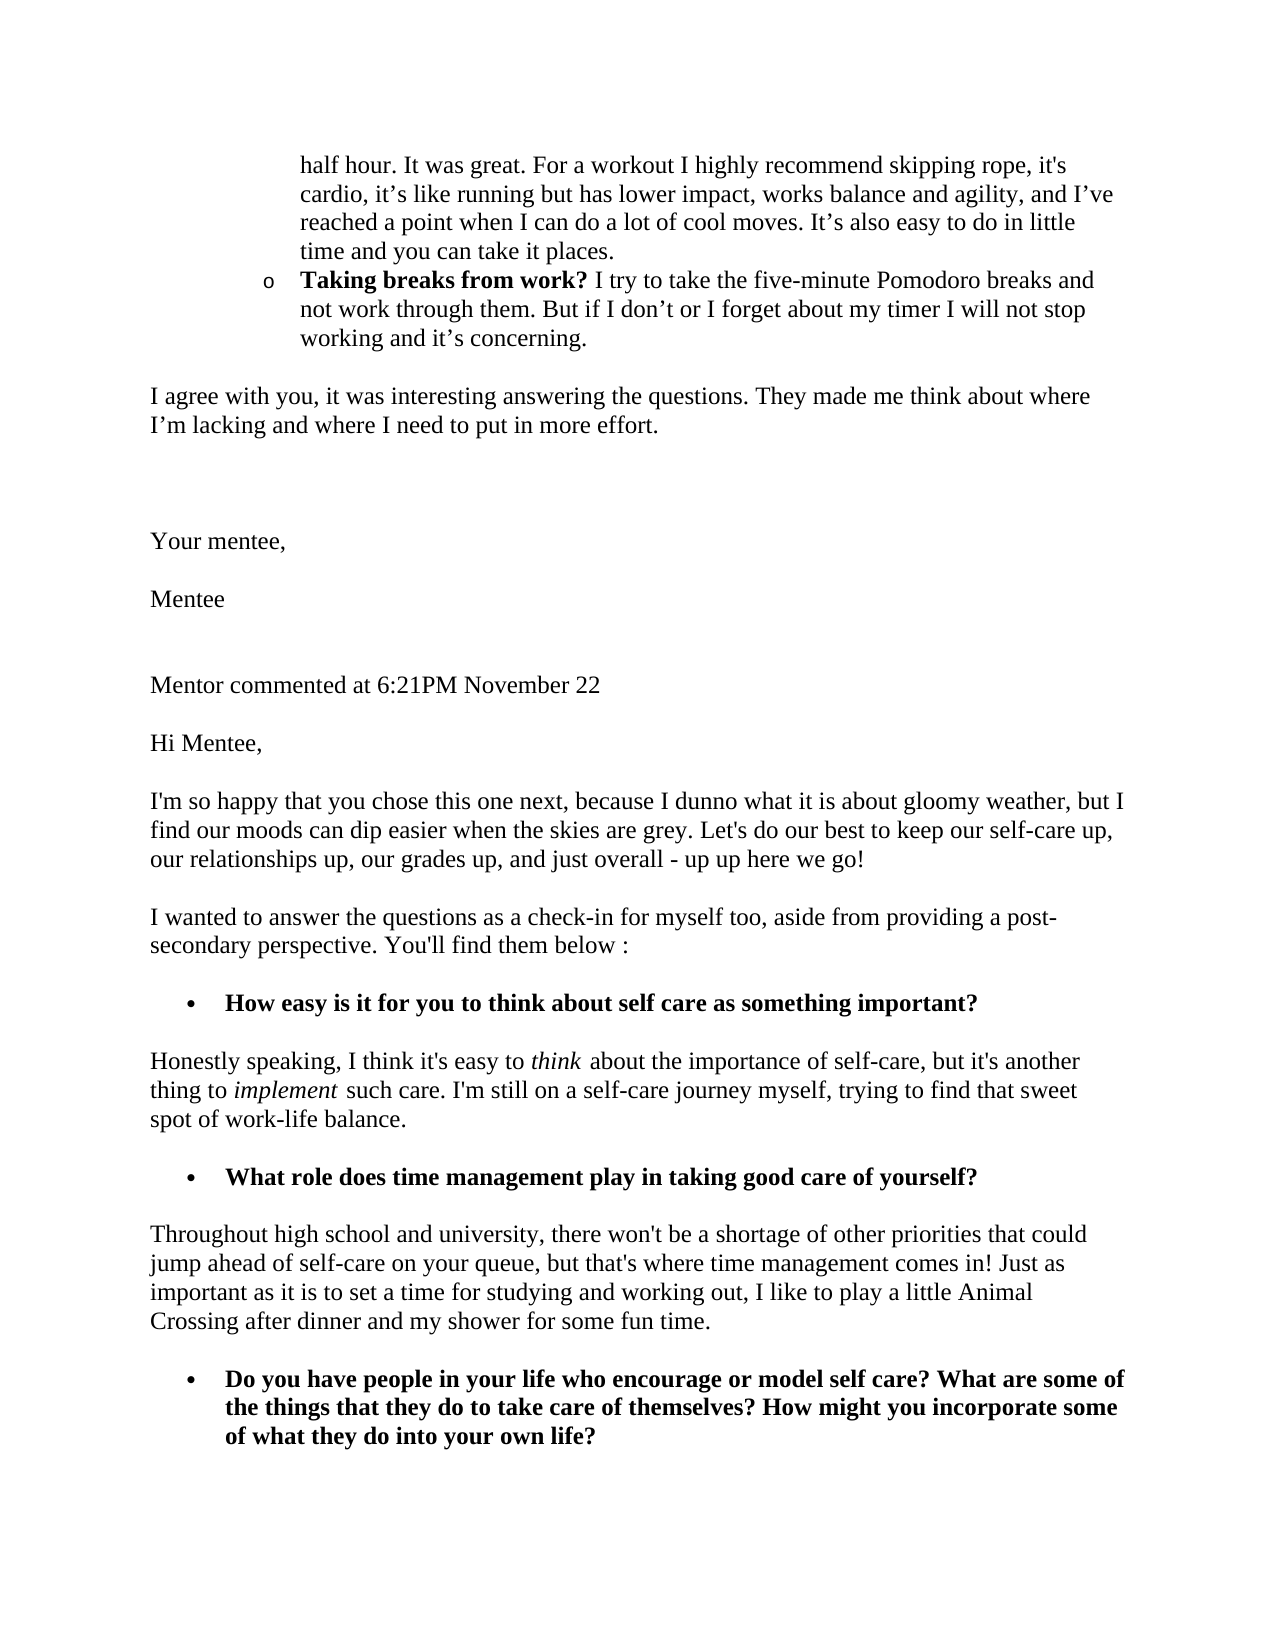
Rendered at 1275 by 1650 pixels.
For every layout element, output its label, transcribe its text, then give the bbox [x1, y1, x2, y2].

text I agree with you, it was interesting answering the questions. They made me think about where I’m lacking and where I need to put in more effort. [150, 381, 1125, 439]
text Mentee [150, 584, 1125, 612]
text I'm so happy that you chose this one next, because I dunno what it is about gloomy weather, but I find our moods can dip easier when the skies are grey. Let's do our best to keep our self-care up, our relationships up, our grades up, and just overall - up up here we go! [150, 786, 1125, 872]
list Do you have people in your life who encourage or model self care? What are some of the things that they do to take care of themselves? How might you incorporate some of what they do into your own life? [187, 1364, 1125, 1450]
list What role does time management play in taking good care of yourself? [187, 1162, 1125, 1190]
text Honestly speaking, I think it's easy to think about the importance of self-care, but it's another thing to implement such care. I'm still on a self-care journey myself, trying to find that sweet spot of work-life balance. [150, 1046, 1125, 1132]
text Mentor commented at 6:21PM November 22 [150, 670, 1125, 699]
text Hi Mentee, [150, 728, 1125, 757]
text Your mentee, [150, 526, 1125, 554]
text I wanted to answer the questions as a check-in for myself too, aside from providing a post-secondary perspective. You'll find them below : [150, 902, 1125, 959]
list Taking breaks from work? I try to take the five-minute Pomodoro breaks and not work through them. But if I don’t or I forget about my timer I will not stop working and it’s concerning. [262, 265, 1125, 352]
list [262, 150, 1125, 265]
list How easy is it for you to think about self care as something important? [187, 988, 1125, 1017]
text Throughout high school and university, there won't be a shortage of other priorities that could jump ahead of self-care on your queue, but that's where time management comes in! Just as important as it is to set a time for studying and working out, I like to play a little Animal Crossing after dinner and my shower for some fun time. [150, 1219, 1125, 1334]
